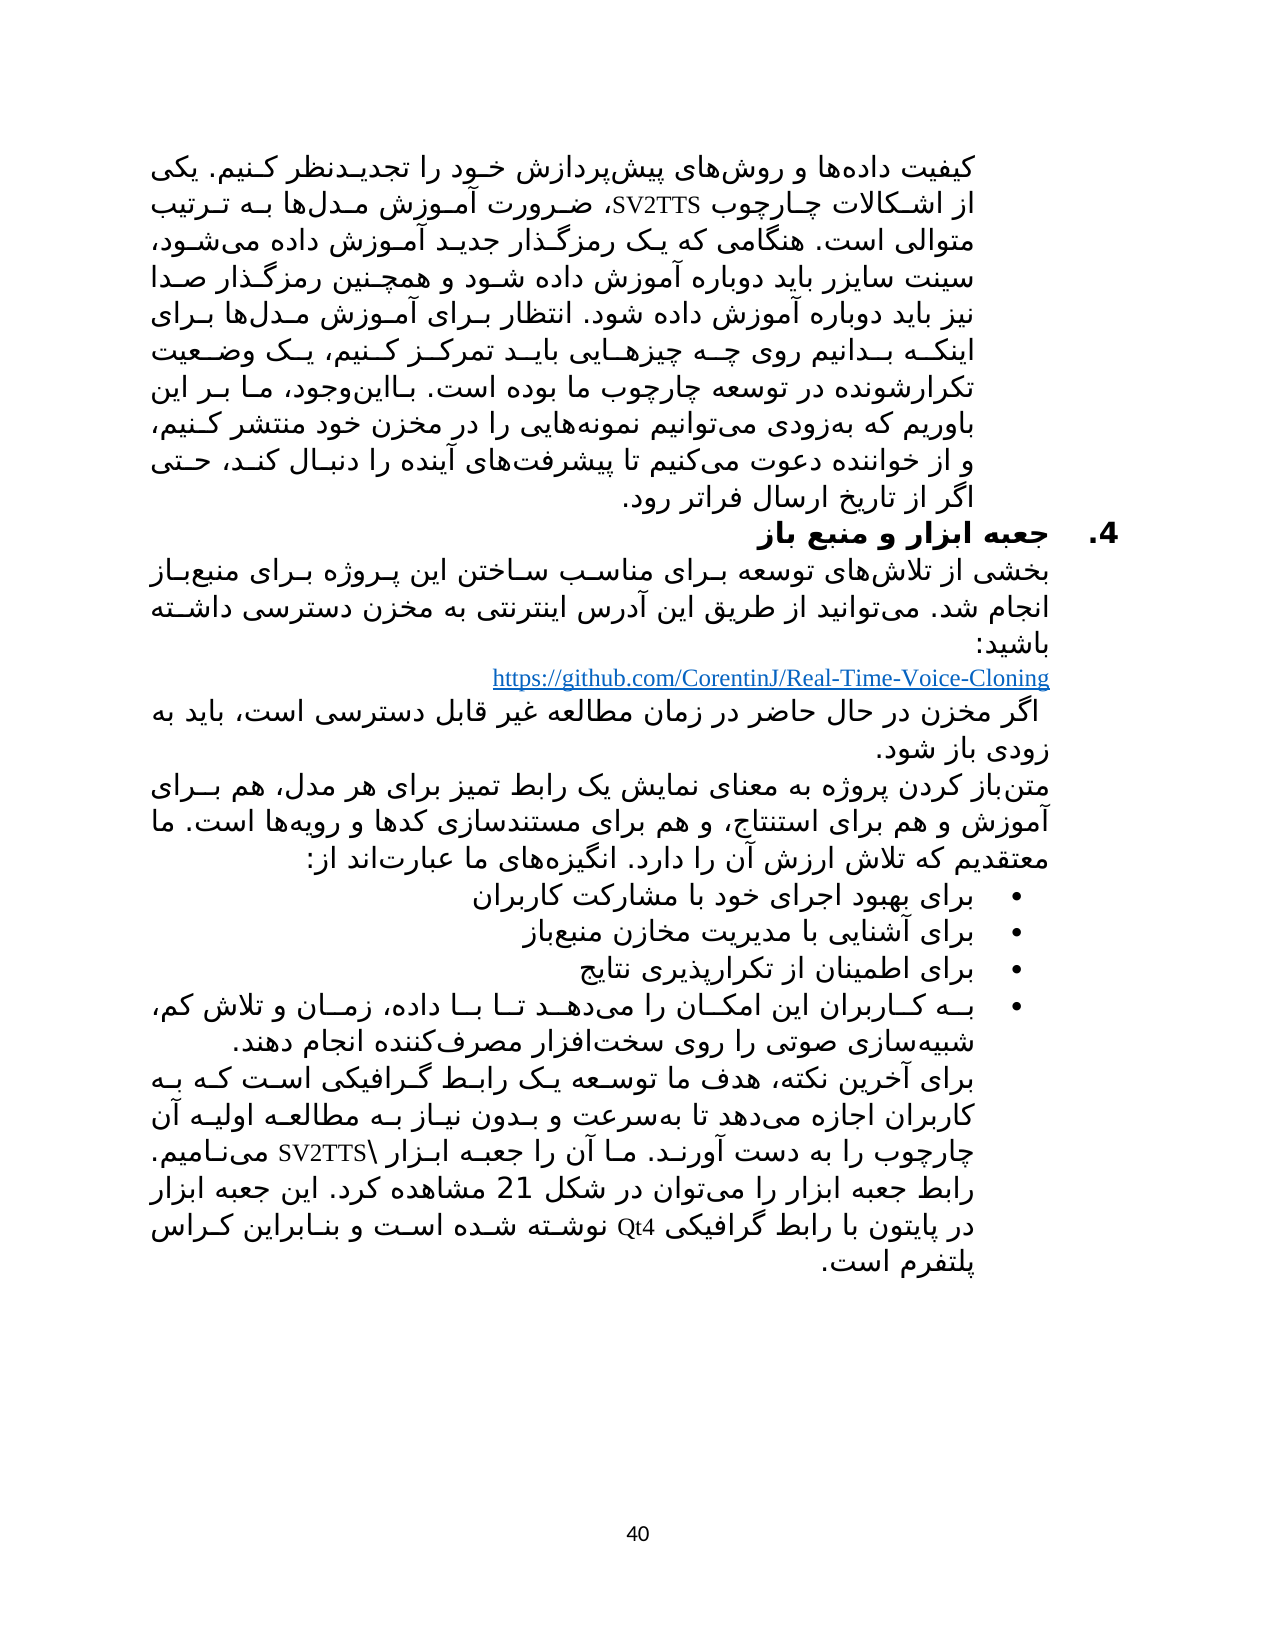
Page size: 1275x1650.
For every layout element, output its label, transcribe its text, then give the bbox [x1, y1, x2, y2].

list برای آخرین نکته، هدف ما توسعه یک رابط گرافیکی است که به کاربران اجازه می‌دهد تا به‌سرعت و بدون نیاز به مطالعه اولیه آن چارچوب را به دست آورند. ما آن را جعبه ابزار \SV2TTS می‌نامیم. رابط جعبه ابزار را می‌توان در شکل 21 مشاهده کرد. این جعبه ابزار در پایتون با رابط گرافیکی Qt4 نوشته شده است و بنابراین کراس پلتفرم است. [150, 1061, 975, 1279]
list متن‌باز کردن پروژه به معنای نمایش یک رابط تمیز برای هر مدل، هم برای آموزش و هم برای استنتاج، و هم برای مستندسازی کدها و رویه‌ها است. ما معتقدیم که تلاش ارزش آن را دارد. انگیزه‌های ما عبارت‌اند از: [150, 768, 1050, 875]
list برای اطمینان از تکرارپذیری نتایج [150, 951, 1012, 985]
list اگر مخزن در حال حاضر در زمان مطالعه غیر قابل دسترسی است، باید به زودی باز شود. [150, 695, 1050, 765]
list بخشی از تلاش‌های توسعه برای مناسب ساختن این پروژه برای منبع‌باز انجام شد. می‌توانید از طریق این آدرس اینترنتی به مخزن دسترسی داشته باشید: [150, 553, 1050, 661]
list جعبه ابزار و منبع باز [150, 517, 1087, 551]
list https://github.com/CorentinJ/Real-Time-Voice-Cloning [150, 663, 1050, 692]
list به کاربران این امکان را می‌دهد تا با داده، زمان و تلاش کم، شبیه‌سازی صوتی را روی سخت‌افزار مصرف‌کننده انجام دهند. [150, 988, 1012, 1059]
list برای بهبود اجرای خود با مشارکت کاربران [150, 878, 1012, 912]
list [150, 150, 975, 514]
list برای آشنایی با مدیریت مخازن منبع‌باز [150, 915, 1012, 949]
